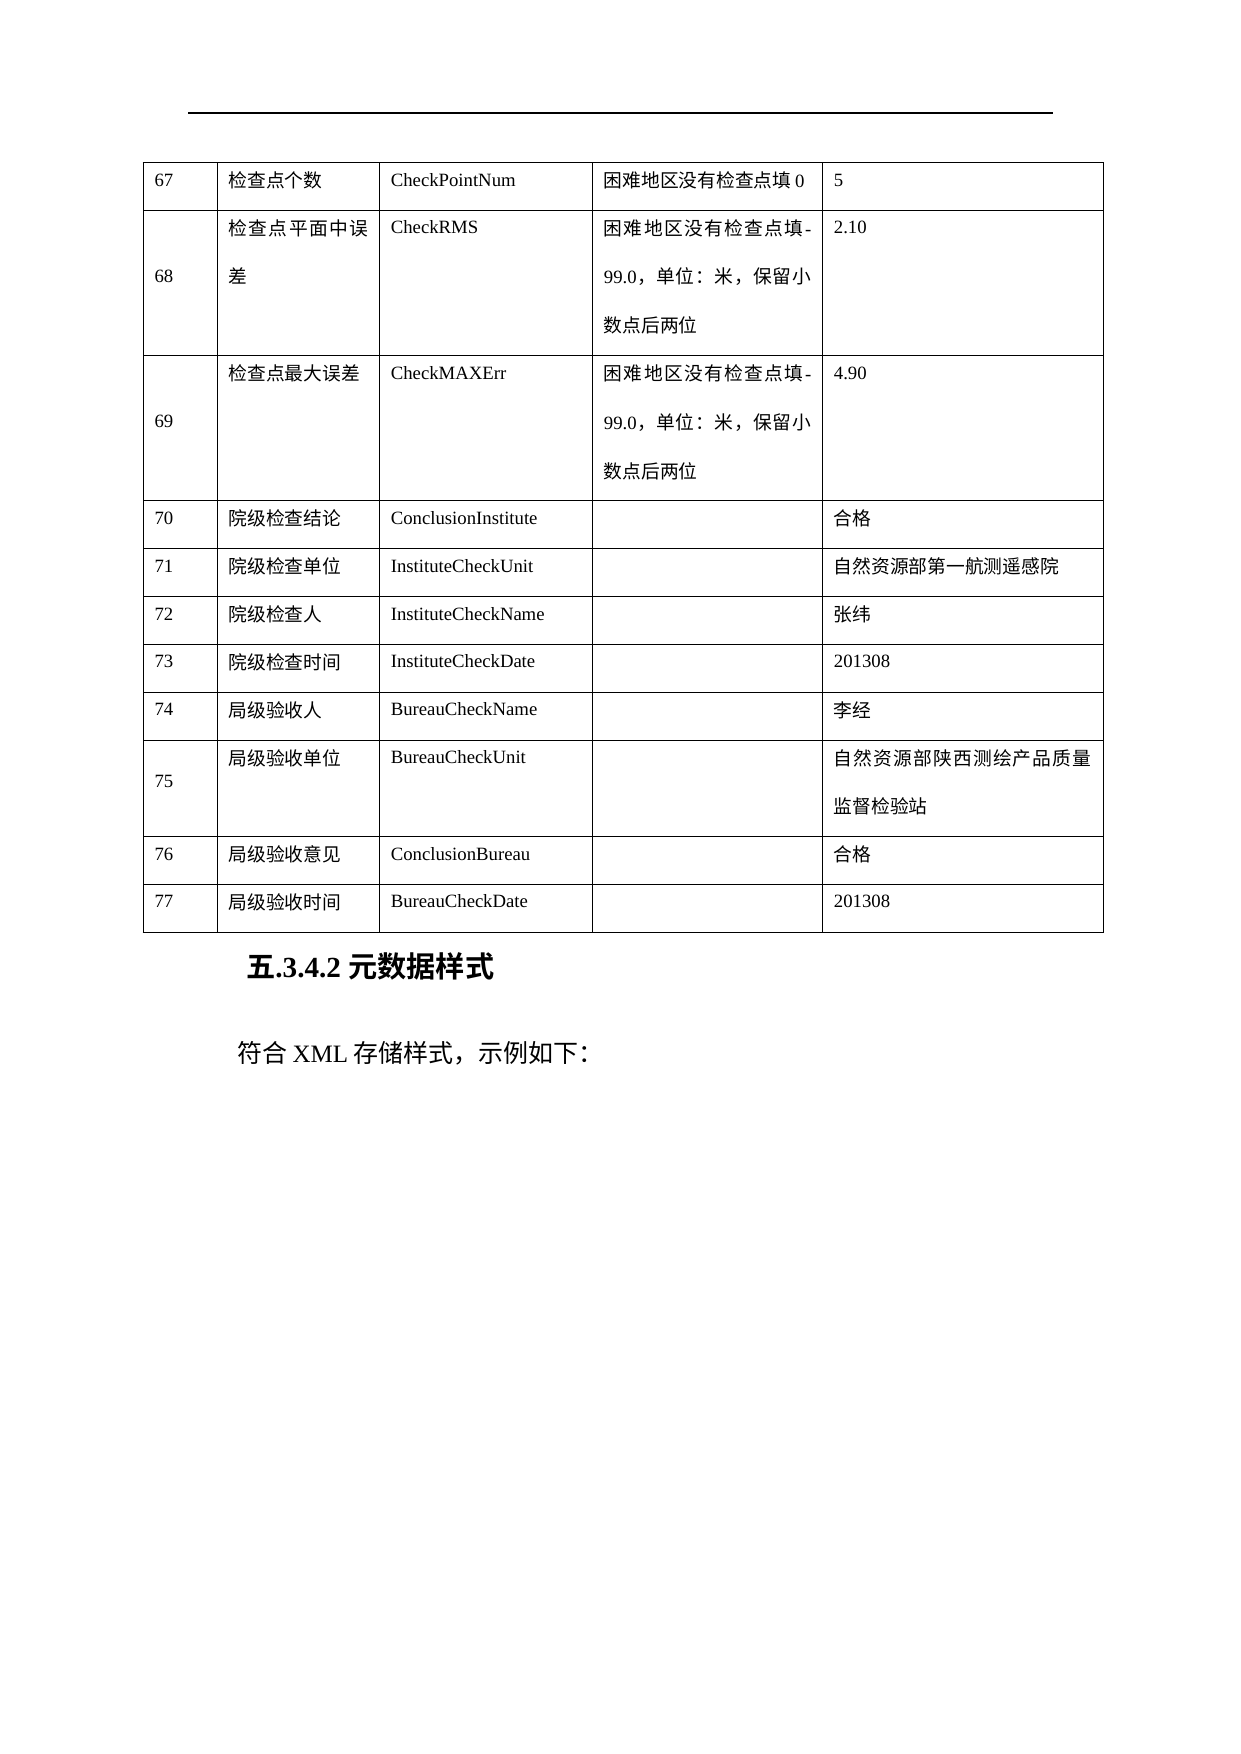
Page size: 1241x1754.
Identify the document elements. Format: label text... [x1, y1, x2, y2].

table_cell 73 [144, 645, 217, 692]
table_cell [593, 645, 822, 692]
table_cell CheckRMS [380, 211, 592, 355]
table_cell 局级验收时间 [218, 885, 379, 932]
table_cell 局级验收单位 [218, 741, 379, 836]
table_cell BureauCheckName [380, 693, 592, 739]
table_cell 困难地区没有检查点填0 [593, 163, 822, 210]
table_cell 201308 [823, 645, 1103, 692]
table_cell 张纬 [823, 597, 1103, 644]
table_cell 70 [144, 501, 217, 548]
table_cell 院级检查时间 [218, 645, 379, 692]
table_cell InstituteCheckName [380, 597, 592, 644]
table_cell 201308 [823, 885, 1103, 932]
table_cell [593, 549, 822, 596]
text 符合XML存储样式，示例如下： [187, 1019, 1053, 1084]
table_cell [593, 597, 822, 644]
table_cell 检查点平面中误差 [218, 211, 379, 355]
table_cell CheckMAXErr [380, 356, 592, 500]
table_cell 67 [144, 163, 217, 210]
table_cell 检查点个数 [218, 163, 379, 210]
subtitle 元数据样式 [187, 933, 1053, 998]
table_cell 自然资源部第一航测遥感院 [823, 549, 1103, 596]
table_cell 局级验收人 [218, 693, 379, 739]
table_cell 合格 [823, 501, 1103, 548]
table_cell ConclusionBureau [380, 837, 592, 884]
table_cell 院级检查人 [218, 597, 379, 644]
table_cell 68 [144, 211, 217, 355]
table_cell InstituteCheckUnit [380, 549, 592, 596]
table_cell 77 [144, 885, 217, 932]
table_cell 75 [144, 741, 217, 836]
table_cell [593, 741, 822, 836]
table_cell 71 [144, 549, 217, 596]
table_cell 72 [144, 597, 217, 644]
table_cell 困难地区没有检查点填-99.0，单位：米，保留小数点后两位 [593, 356, 822, 500]
table_cell [593, 693, 822, 739]
table_cell InstituteCheckDate [380, 645, 592, 692]
table_cell [593, 837, 822, 884]
table_cell 5 [823, 163, 1103, 210]
table_cell ConclusionInstitute [380, 501, 592, 548]
table_cell [593, 885, 822, 932]
table_cell 合格 [823, 837, 1103, 884]
table_cell 检查点最大误差 [218, 356, 379, 500]
table_cell 4.90 [823, 356, 1103, 500]
table_cell 院级检查单位 [218, 549, 379, 596]
table_cell 2.10 [823, 211, 1103, 355]
table_cell 局级验收意见 [218, 837, 379, 884]
table_cell BureauCheckDate [380, 885, 592, 932]
table_cell 院级检查结论 [218, 501, 379, 548]
table_cell [593, 501, 822, 548]
table_cell 李经 [823, 693, 1103, 739]
table_cell 69 [144, 356, 217, 500]
table_cell 74 [144, 693, 217, 739]
table_cell BureauCheckUnit [380, 741, 592, 836]
table_cell 困难地区没有检查点填-99.0，单位：米，保留小数点后两位 [593, 211, 822, 355]
table_cell 自然资源部陕西测绘产品质量监督检验站 [823, 741, 1103, 836]
table_cell 76 [144, 837, 217, 884]
table_cell CheckPointNum [380, 163, 592, 210]
